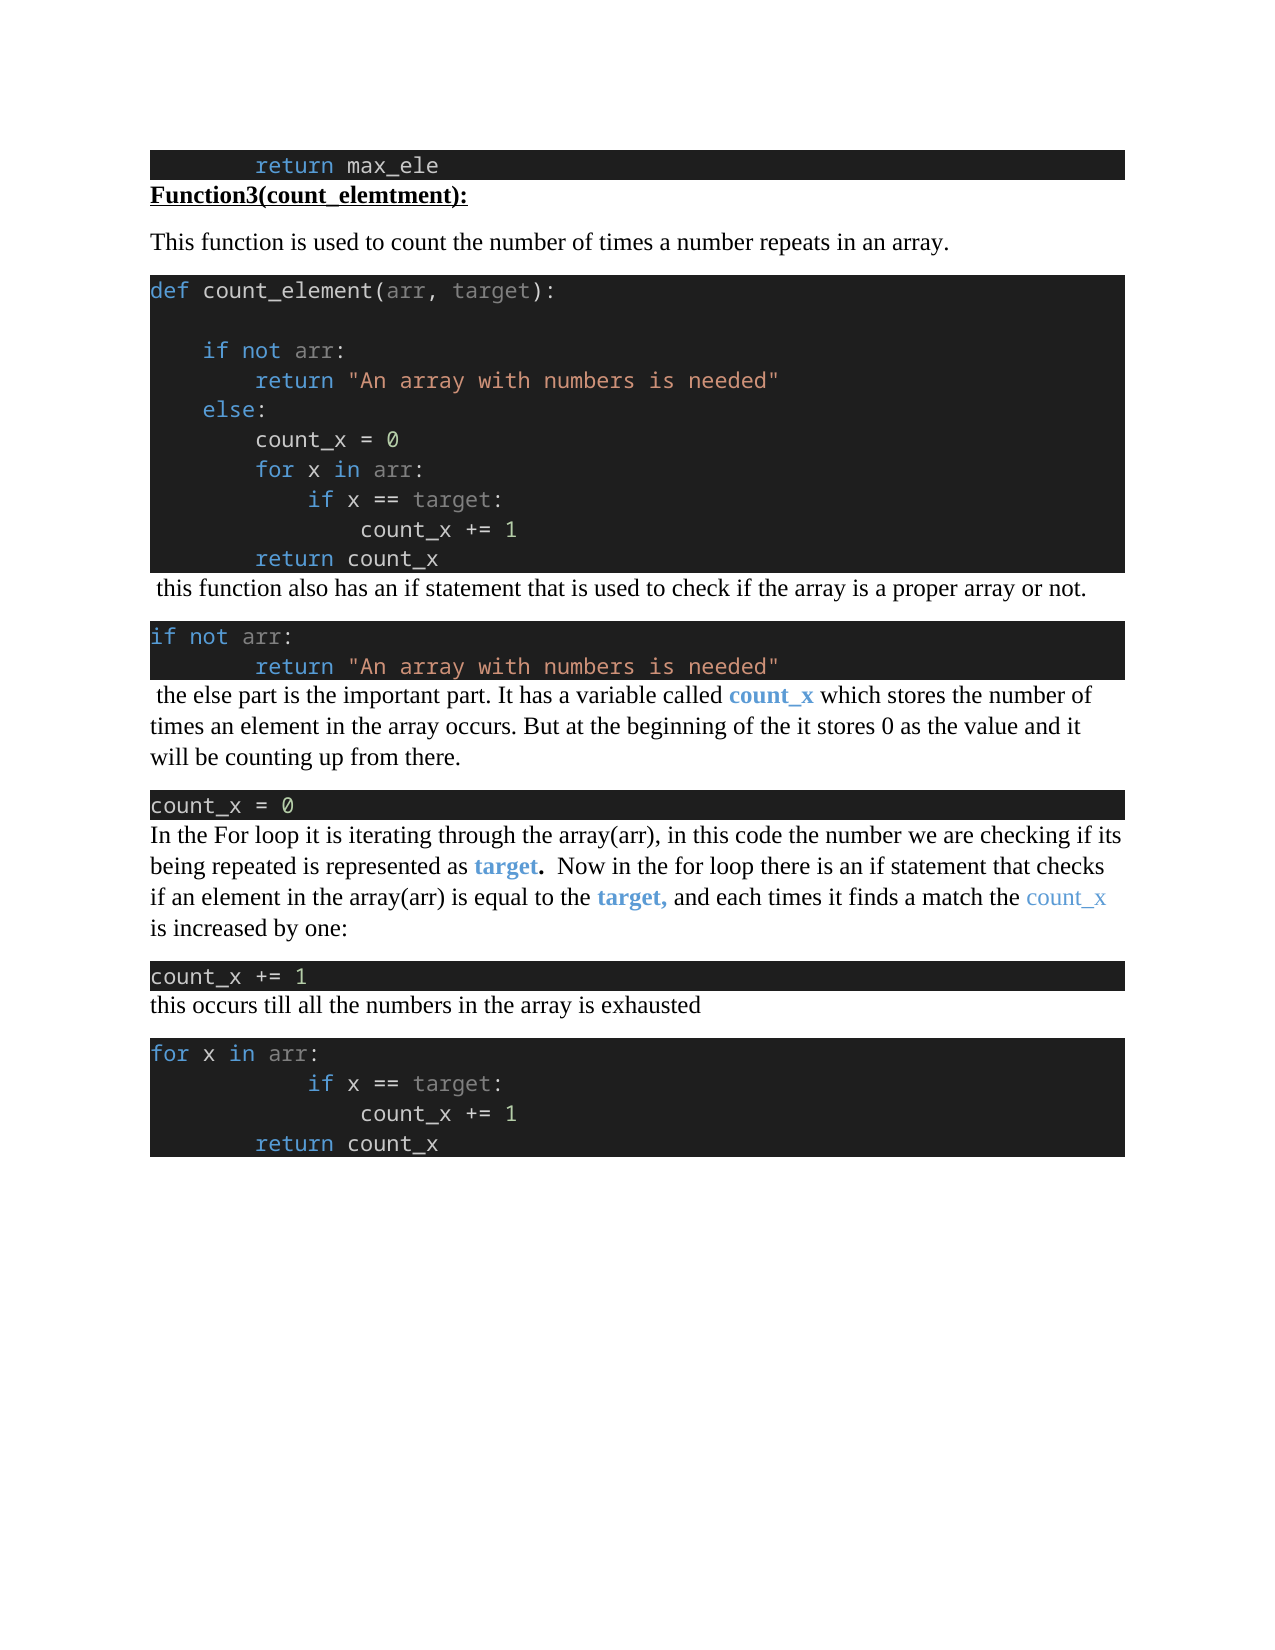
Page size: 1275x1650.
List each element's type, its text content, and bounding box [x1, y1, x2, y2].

text count_x = 0 [150, 790, 1125, 820]
text this occurs till all the numbers in the array is exhausted [150, 991, 1125, 1019]
text for x in arr: [150, 1038, 1125, 1068]
text count_x += 1 [150, 961, 1125, 991]
text return "An array with numbers is needed" [150, 364, 1125, 394]
text return "An array with numbers is needed" [150, 651, 1125, 680]
text count_x += 1 [150, 513, 1125, 543]
text if not arr: [150, 621, 1125, 651]
text else: [150, 394, 1125, 424]
text This function is used to count the number of times a number repeats in an array. [150, 227, 1125, 256]
text In the For loop it is iterating through the array(arr), in this code the number we are checking if its being repeated is represented as target. Now in the for loop there is an if statement that checks if an element in the array(arr) is equal to the target, and each times it finds a match the count_x is increased by one: [150, 820, 1125, 942]
text def count_element(arr, target): [150, 275, 1125, 305]
text if x == target: [150, 484, 1125, 513]
text count_x = 0 [150, 424, 1125, 454]
text the else part is the important part. It has a variable called count_x which stores the number of times an element in the array occurs. But at the beginning of the it stores 0 as the value and it will be counting up from there. [150, 680, 1125, 771]
text count_x += 1 [150, 1098, 1125, 1128]
text if not arr: [150, 335, 1125, 364]
text return max_ele [150, 150, 1125, 180]
text return count_x [150, 543, 1125, 573]
text return count_x [150, 1128, 1125, 1157]
text if x == target: [150, 1068, 1125, 1098]
text Function3(count_elemtment): [150, 180, 1125, 208]
text for x in arr: [150, 454, 1125, 484]
text this function also has an if statement that is used to check if the array is a proper array or not. [150, 573, 1125, 602]
